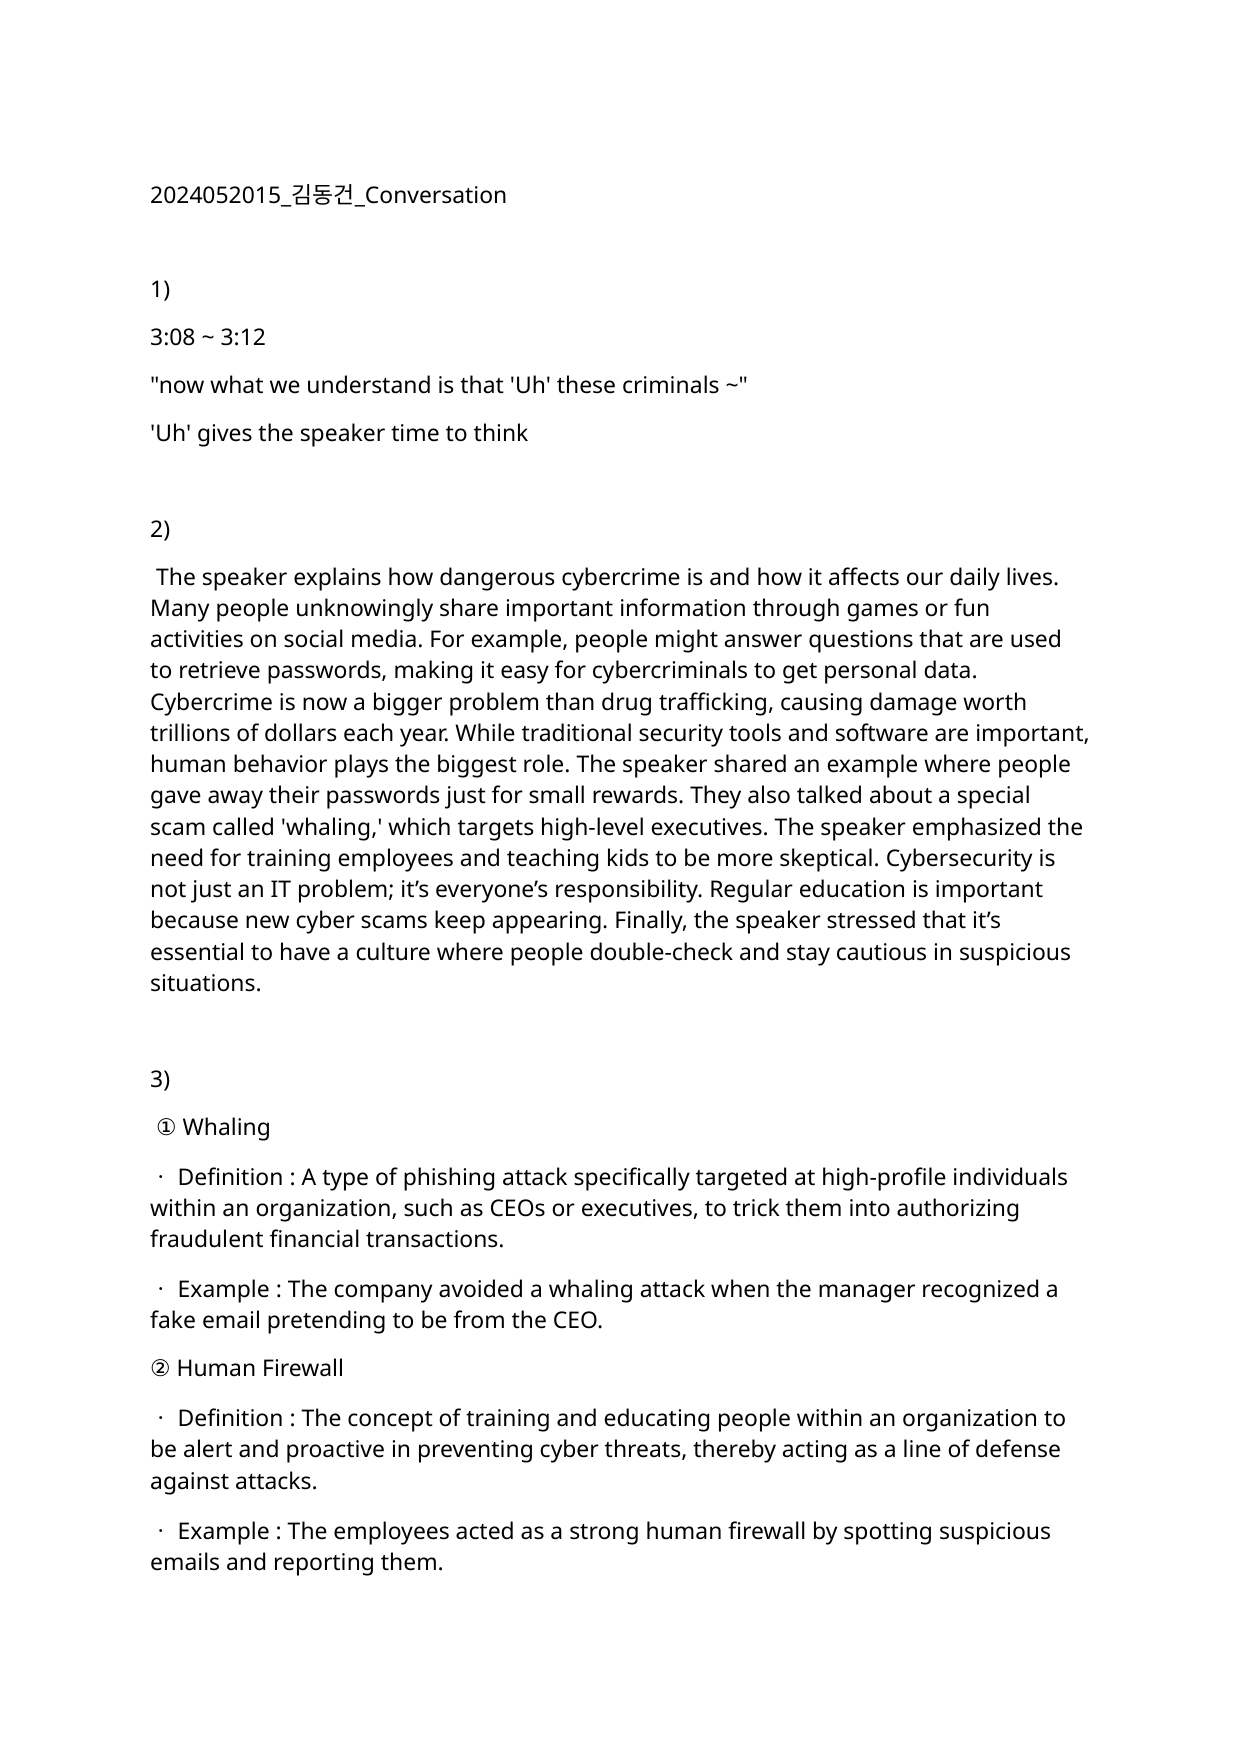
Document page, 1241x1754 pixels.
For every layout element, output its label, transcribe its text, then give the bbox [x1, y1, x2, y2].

text ㆍ Definition : The concept of training and educating people within an organization to be alert and proactive in preventing cyber threats, thereby acting as a line of defense against attacks. [150, 1400, 1090, 1496]
text ① Whaling [150, 1111, 1090, 1142]
text ㆍ Example : The company avoided a whaling attack when the manager recognized a fake email pretending to be from the CEO. [150, 1271, 1090, 1336]
text "now what we understand is that 'Uh' these criminals ~" [150, 369, 1090, 400]
text 2) [150, 513, 1090, 544]
text ② Human Firewall [150, 1352, 1090, 1383]
text 'Uh' gives the speaker time to think [150, 417, 1090, 448]
text 3) [150, 1063, 1090, 1094]
text ㆍ Example : The employees acted as a strong human firewall by spotting suspicious emails and reporting them. [150, 1513, 1090, 1577]
text 2024052015_김동건_Conversation 1) [150, 177, 1090, 304]
text The speaker explains how dangerous cybercrime is and how it affects our daily lives. Many people unknowingly share important information through games or fun activities on social media. For example, people might answer questions that are used to retrieve passwords, making it easy for cybercriminals to get personal data. Cybercrime is now a bigger problem than drug trafficking, causing damage worth trillions of dollars each year. While traditional security tools and software are important, human behavior plays the biggest role. The speaker shared an example where people gave away their passwords just for small rewards. They also talked about a special scam called 'whaling,' which targets high-level executives. The speaker emphasized the need for training employees and teaching kids to be more skeptical. Cybersecurity is not just an IT problem; it’s everyone’s responsibility. Regular education is important because new cyber scams keep appearing. Finally, the speaker stressed that it’s essential to have a culture where people double-check and stay cautious in suspicious situations. [150, 561, 1090, 998]
text ㆍ Definition : A type of phishing attack specifically targeted at high-profile individuals within an organization, such as CEOs or executives, to trick them into authorizing fraudulent financial transactions. [150, 1158, 1090, 1254]
text 3:08 ~ 3:12 [150, 321, 1090, 352]
